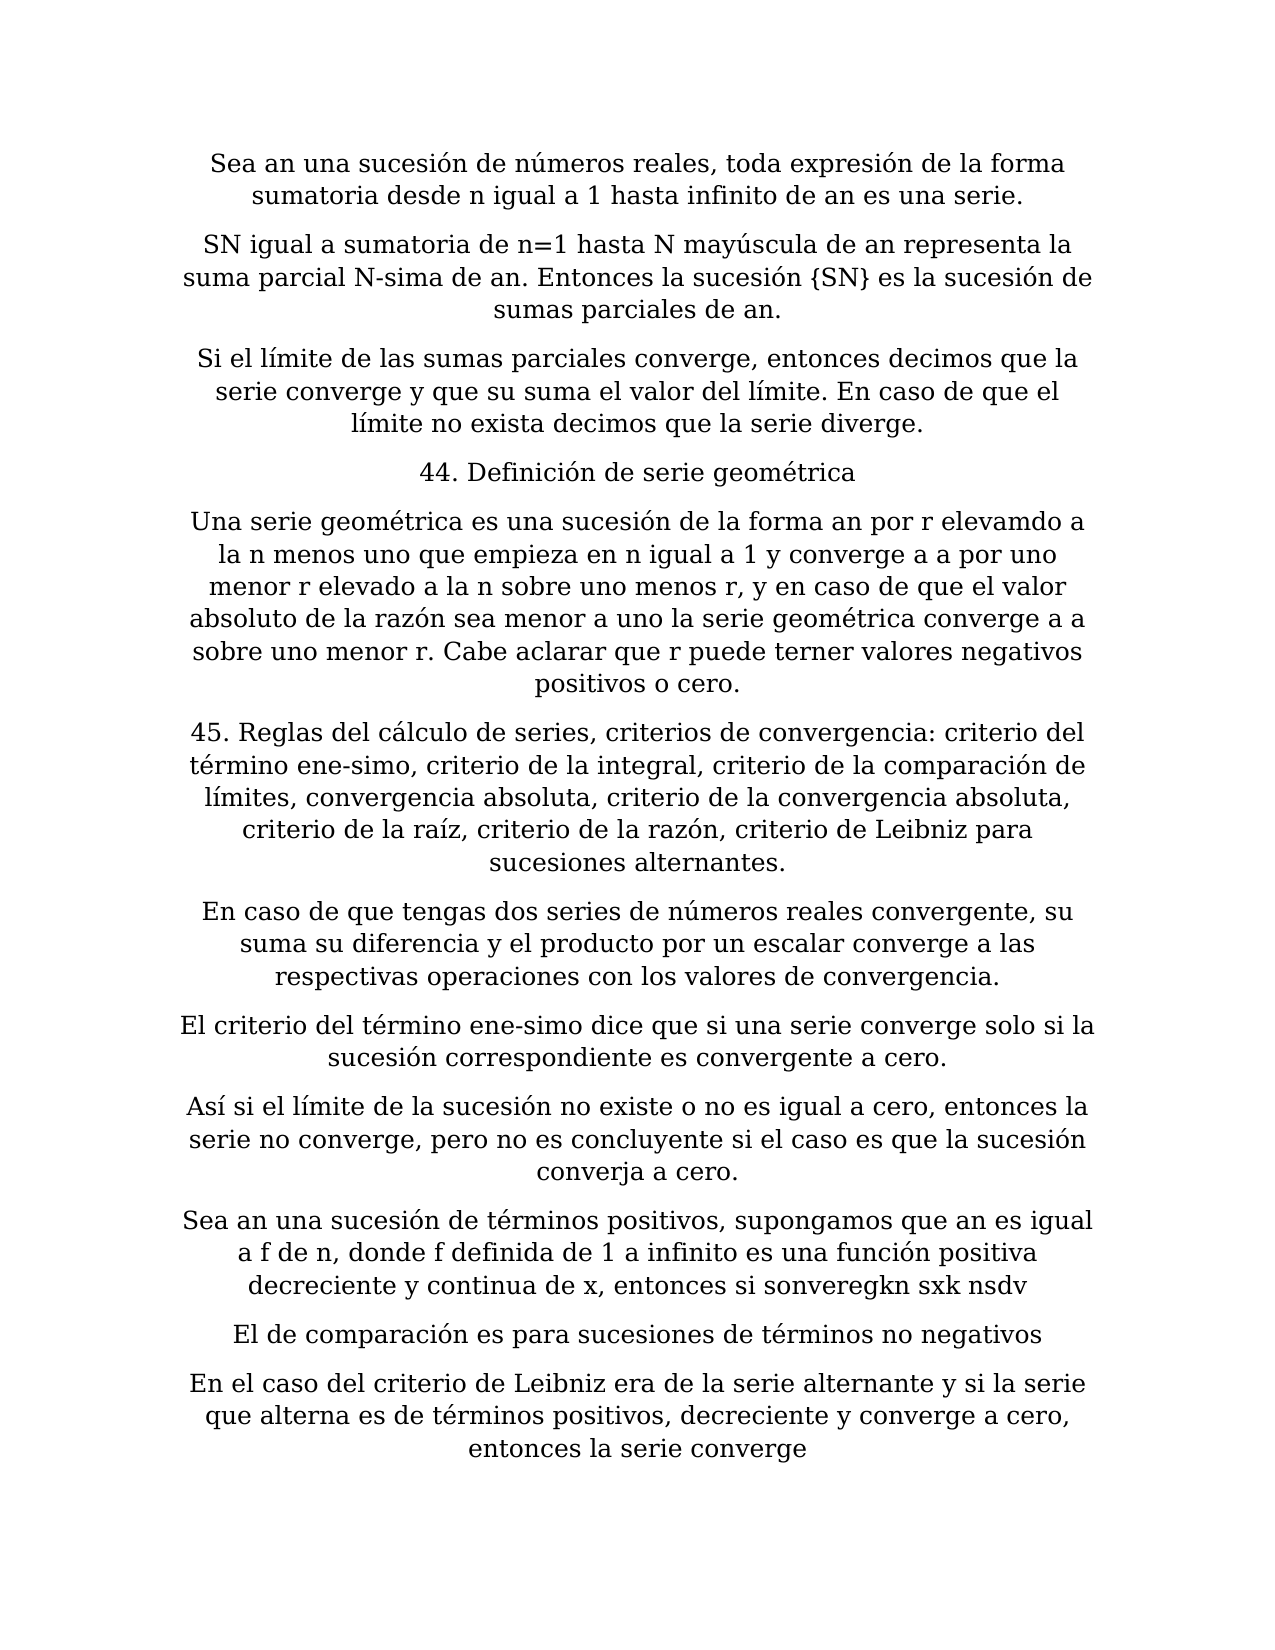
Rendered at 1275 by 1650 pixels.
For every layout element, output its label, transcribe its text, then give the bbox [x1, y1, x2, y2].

text El de comparación es para sucesiones de términos no negativos [177, 1318, 1098, 1348]
text Una serie geométrica es una sucesión de la forma an por r elevamdo a la n menos uno que empieza en n igual a 1 y converge a a por uno menor r elevado a la n sobre uno menos r, y en caso de que el valor absoluto de la razón sea menor a uno la serie geométrica converge a a sobre uno menor r. Cabe aclarar que r puede terner valores negativos positivos o cero. [177, 506, 1098, 698]
text SN igual a sumatoria de n=1 hasta N mayúscula de an representa la suma parcial N-sima de an. Entonces la sucesión {SN} es la sucesión de sumas parciales de an. [177, 229, 1098, 324]
text 45. Reglas del cálculo de series, criterios de convergencia: criterio del término ene-simo, criterio de la integral, criterio de la comparación de límites, convergencia absoluta, criterio de la convergencia absoluta, criterio de la raíz, criterio de la razón, criterio de Leibniz para sucesiones alternantes. [177, 717, 1098, 876]
text En el caso del criterio de Leibniz era de la serie alternante y si la serie que alterna es de términos positivos, decreciente y converge a cero, entonces la serie converge [177, 1368, 1098, 1462]
text Si el límite de las sumas parciales converge, entonces decimos que la serie converge y que su suma el valor del límite. En caso de que el límite no exista decimos que la serie diverge. [177, 343, 1098, 438]
text En caso de que tengas dos series de números reales convergente, su suma su diferencia y el producto por un escalar converge a las respectivas operaciones con los valores de convergencia. [177, 896, 1098, 990]
text 44. Definición de serie geométrica [177, 457, 1098, 487]
text Así si el límite de la sucesión no existe o no es igual a cero, entonces la serie no converge, pero no es concluyente si el caso es que la sucesión converja a cero. [177, 1091, 1098, 1186]
text Sea an una sucesión de términos positivos, supongamos que an es igual a f de n, donde f definida de 1 a infinito es una función positiva decreciente y continua de x, entonces si sonveregkn sxk nsdv [177, 1205, 1098, 1299]
text Sea an una sucesión de números reales, toda expresión de la forma sumatoria desde n igual a 1 hasta infinito de an es una serie. [177, 148, 1098, 210]
text El criterio del término ene-simo dice que si una serie converge solo si la sucesión correspondiente es convergente a cero. [177, 1009, 1098, 1072]
